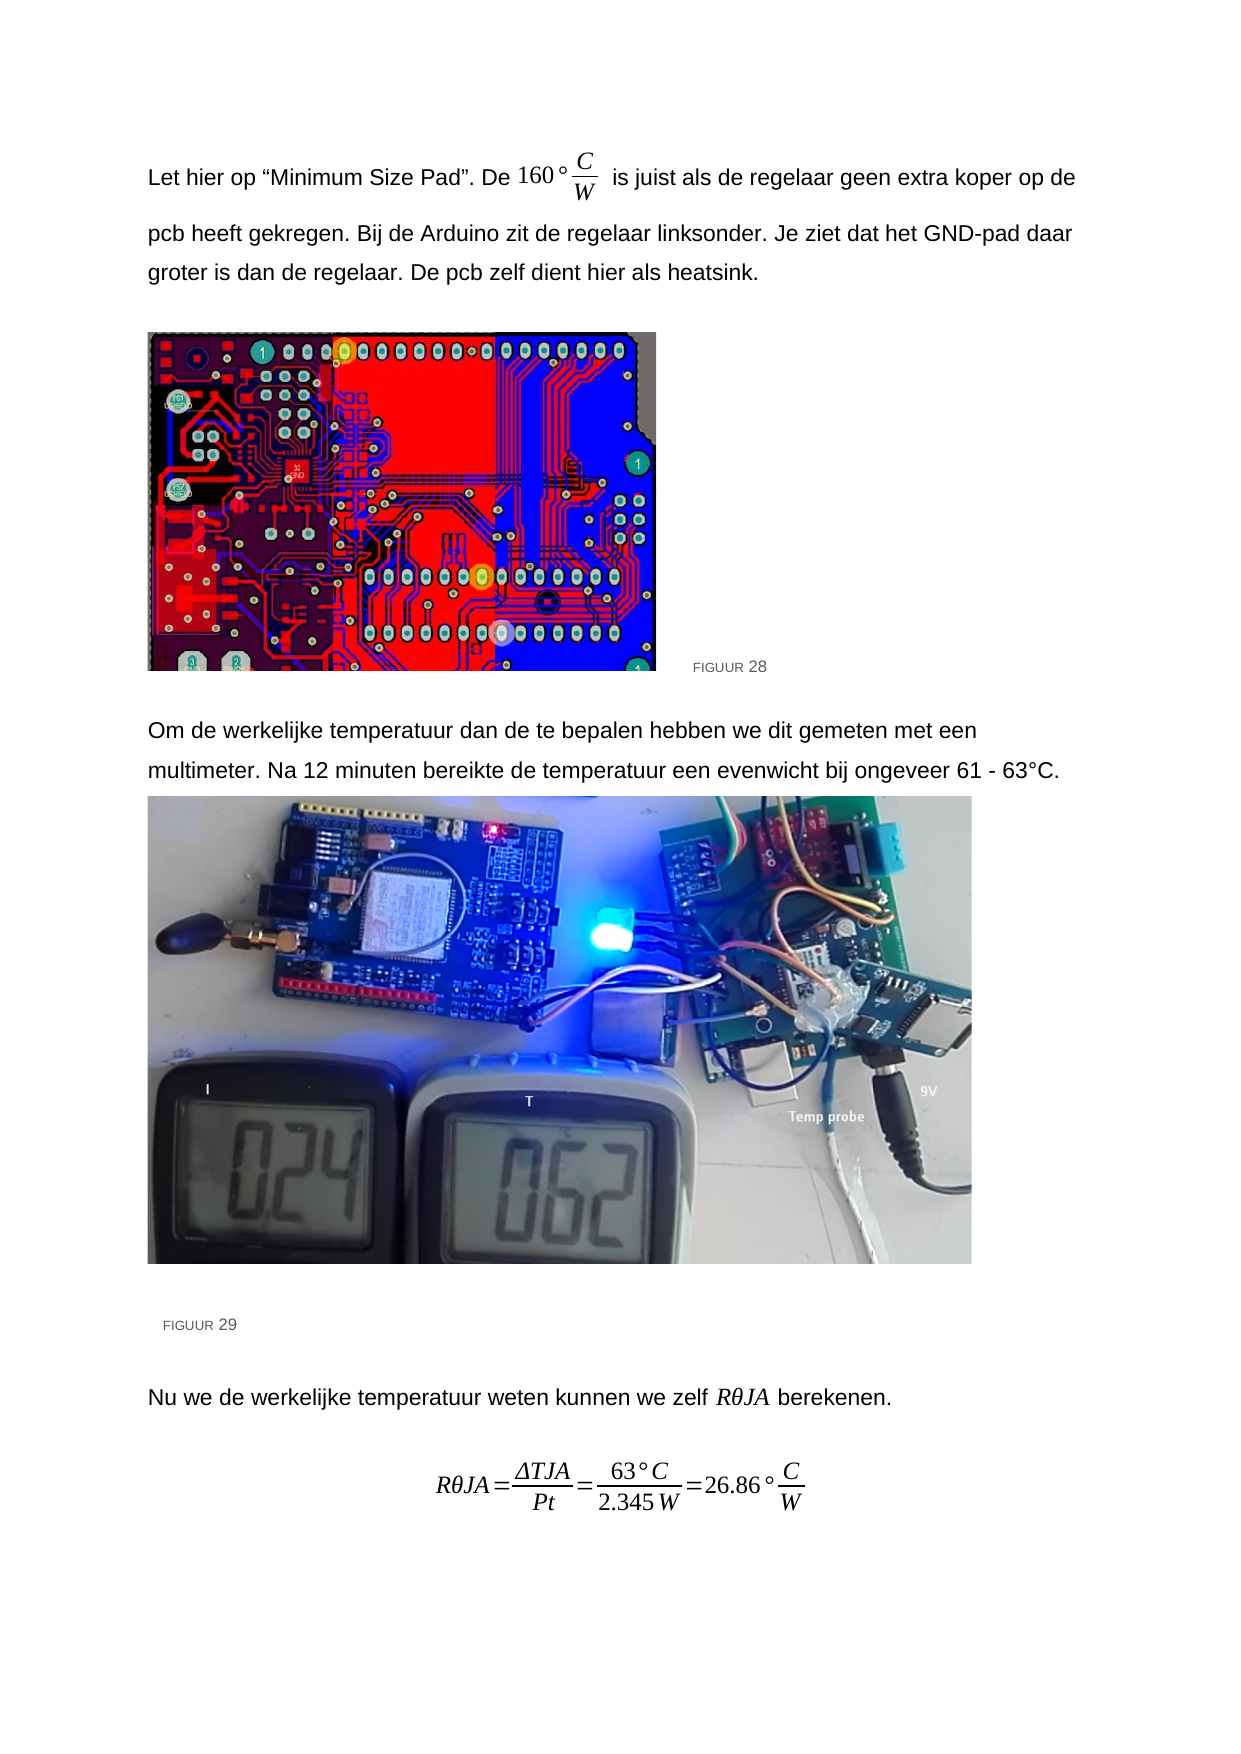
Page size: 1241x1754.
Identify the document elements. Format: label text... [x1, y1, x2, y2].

picture [147, 796, 972, 1264]
picture [147, 332, 657, 671]
text Let hier op “Minimum Size Pad”. De is juist als de regelaar geen extra koper op de pcb heeft gekregen. Bij de Arduino zit de regelaar linksonder. Je ziet dat het GND-pad daar groter is dan de regelaar. De pcb zelf dient hier als heatsink. [148, 148, 1093, 286]
text Nu we de werkelijke temperatuur weten kunnen we zelf berekenen. [148, 1383, 1093, 1411]
